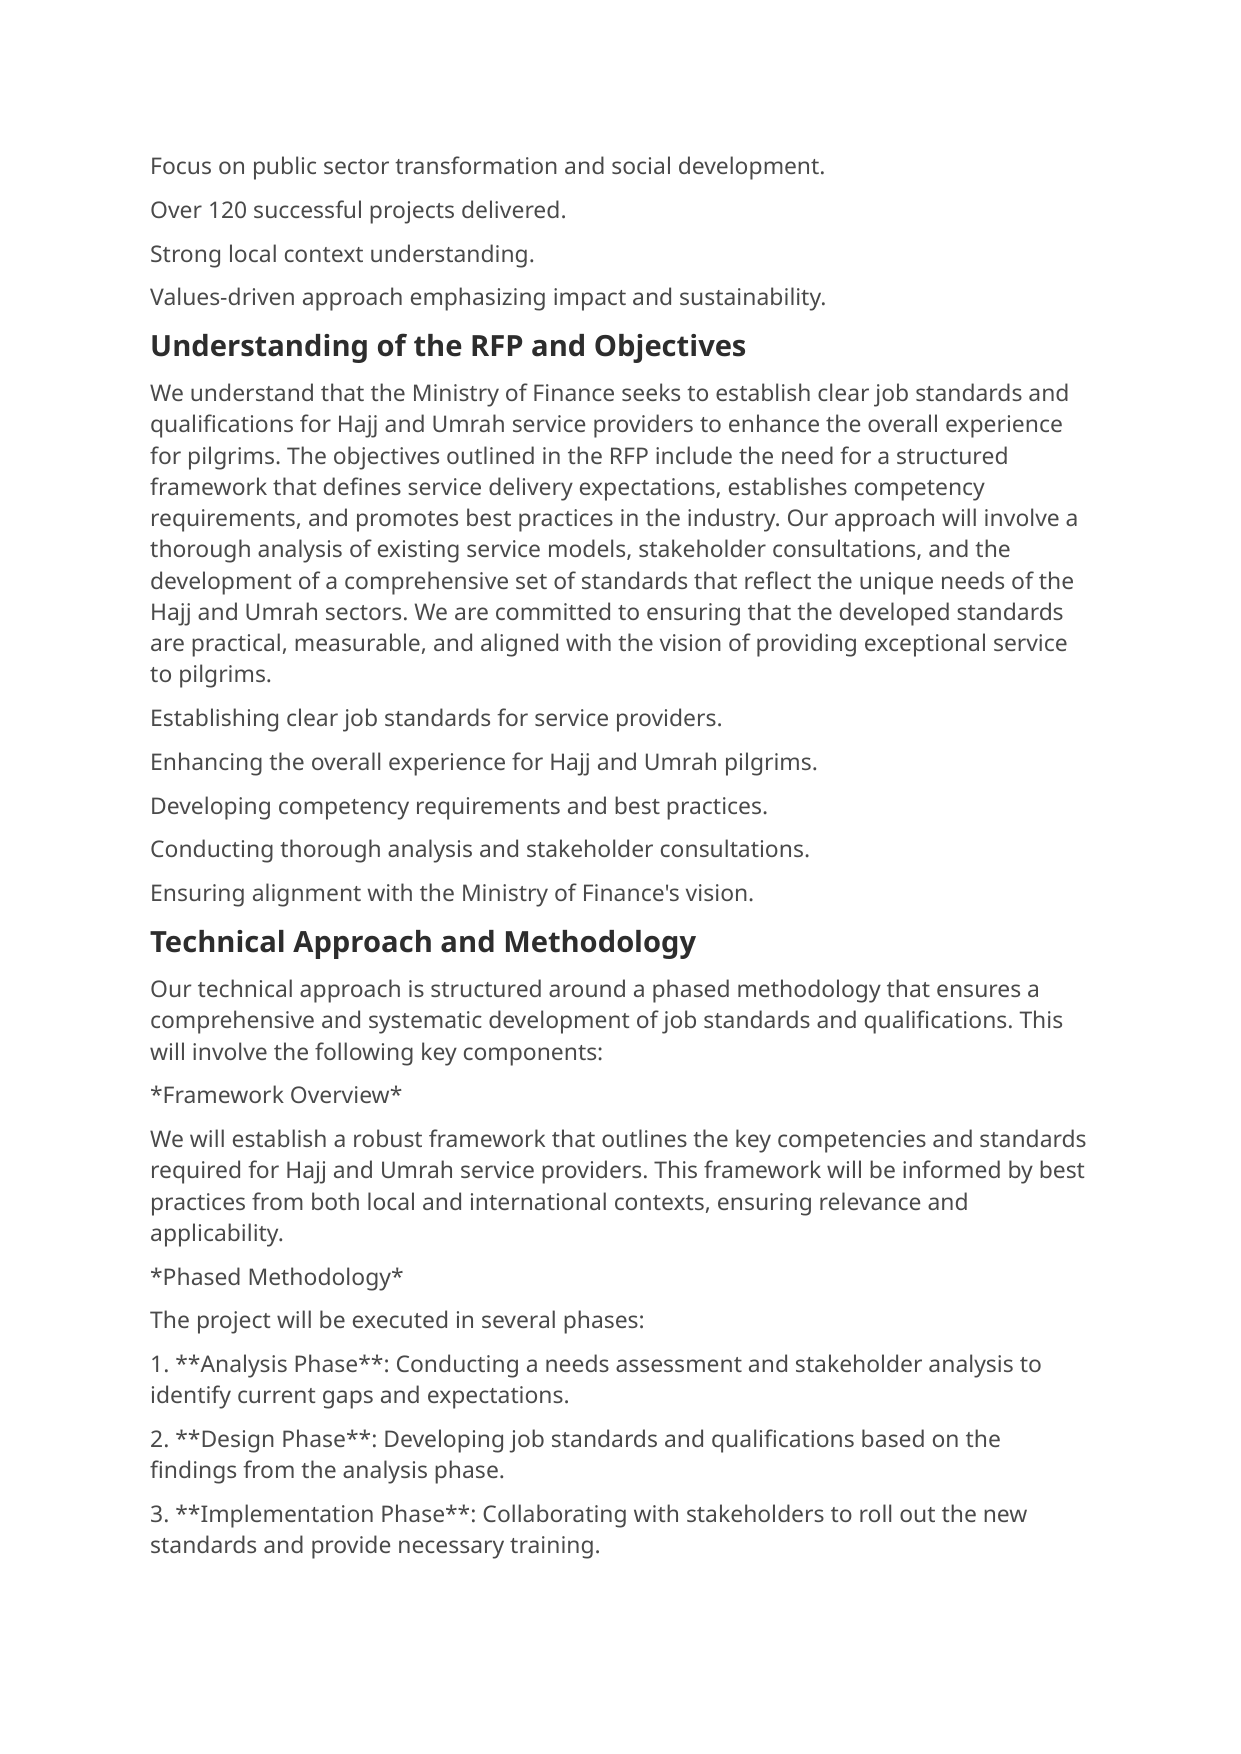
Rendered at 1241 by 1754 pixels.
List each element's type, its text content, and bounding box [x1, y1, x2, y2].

text Developing competency requirements and best practices. [150, 790, 1090, 821]
text Technical Approach and Methodology [150, 921, 1090, 961]
text We will establish a robust framework that outlines the key competencies and standards required for Hajj and Umrah service providers. This framework will be informed by best practices from both local and international contexts, ensuring relevance and applicability. [150, 1123, 1090, 1248]
text Values-driven approach emphasizing impact and sustainability. [150, 281, 1090, 312]
text The project will be executed in several phases: [150, 1304, 1090, 1336]
text Establishing clear job standards for service providers. [150, 702, 1090, 733]
text Ensuring alignment with the Ministry of Finance's vision. [150, 877, 1090, 908]
text Strong local context understanding. [150, 237, 1090, 269]
text *Framework Overview* [150, 1079, 1090, 1111]
text Focus on public sector transformation and social development. [150, 150, 1090, 181]
text 3. **Implementation Phase**: Collaborating with stakeholders to roll out the new standards and provide necessary training. [150, 1498, 1090, 1561]
text 2. **Design Phase**: Developing job standards and qualifications based on the findings from the analysis phase. [150, 1423, 1090, 1486]
text Conducting thorough analysis and stakeholder consultations. [150, 833, 1090, 865]
text 1. **Analysis Phase**: Conducting a needs assessment and stakeholder analysis to identify current gaps and expectations. [150, 1348, 1090, 1411]
text Our technical approach is structured around a phased methodology that ensures a comprehensive and systematic development of job standards and qualifications. This will involve the following key components: [150, 973, 1090, 1067]
text *Phased Methodology* [150, 1261, 1090, 1292]
text Enhancing the overall experience for Hajj and Umrah pilgrims. [150, 746, 1090, 777]
text Over 120 successful projects delivered. [150, 194, 1090, 225]
text Understanding of the RFP and Objectives [150, 325, 1090, 365]
text We understand that the Ministry of Finance seeks to establish clear job standards and qualifications for Hajj and Umrah service providers to enhance the overall experience for pilgrims. The objectives outlined in the RFP include the need for a structured framework that defines service delivery expectations, establishes competency requirements, and promotes best practices in the industry. Our approach will involve a thorough analysis of existing service models, stakeholder consultations, and the development of a comprehensive set of standards that reflect the unique needs of the Hajj and Umrah sectors. We are committed to ensuring that the developed standards are practical, measurable, and aligned with the vision of providing exceptional service to pilgrims. [150, 377, 1090, 690]
